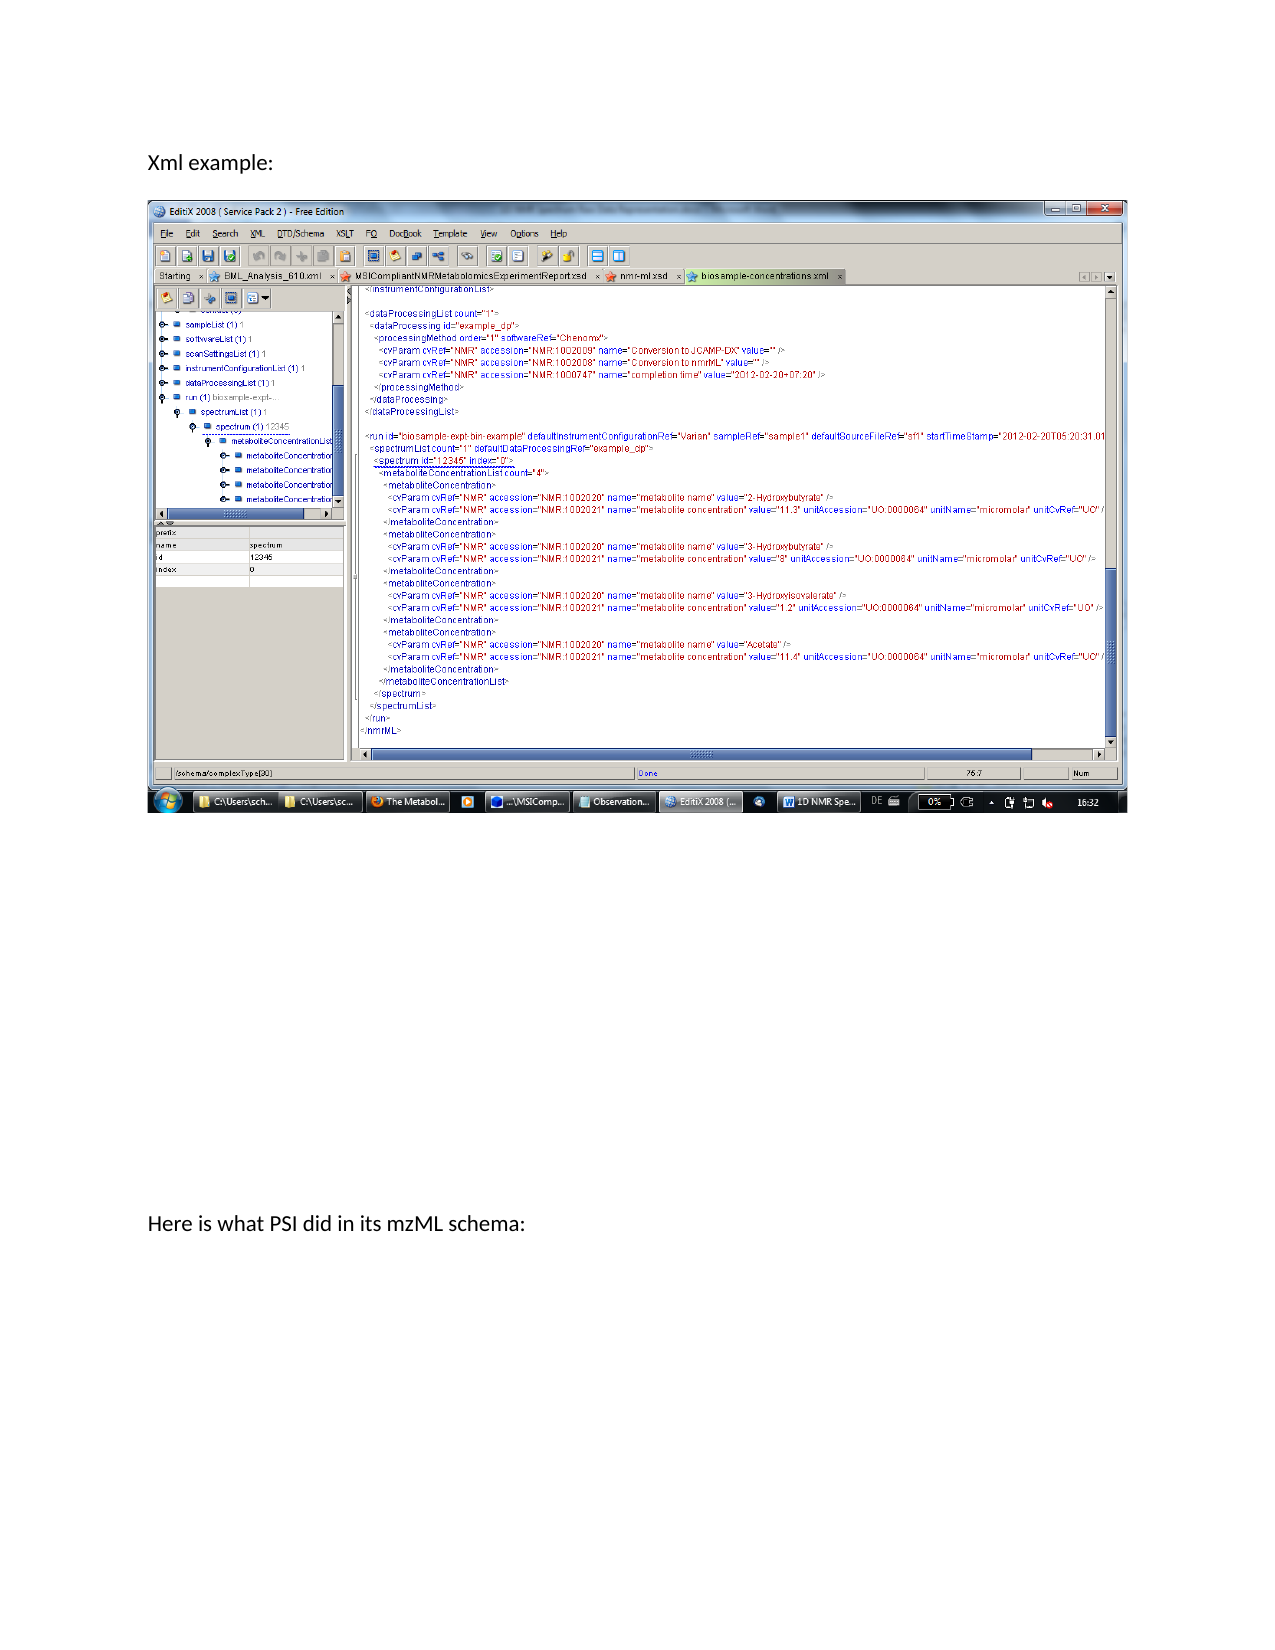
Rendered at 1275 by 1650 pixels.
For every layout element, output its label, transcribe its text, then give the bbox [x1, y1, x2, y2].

text Xml example: [148, 148, 1127, 176]
picture [147, 200, 1128, 813]
text Here is what PSI did in its mzML schema: [148, 1209, 1127, 1237]
